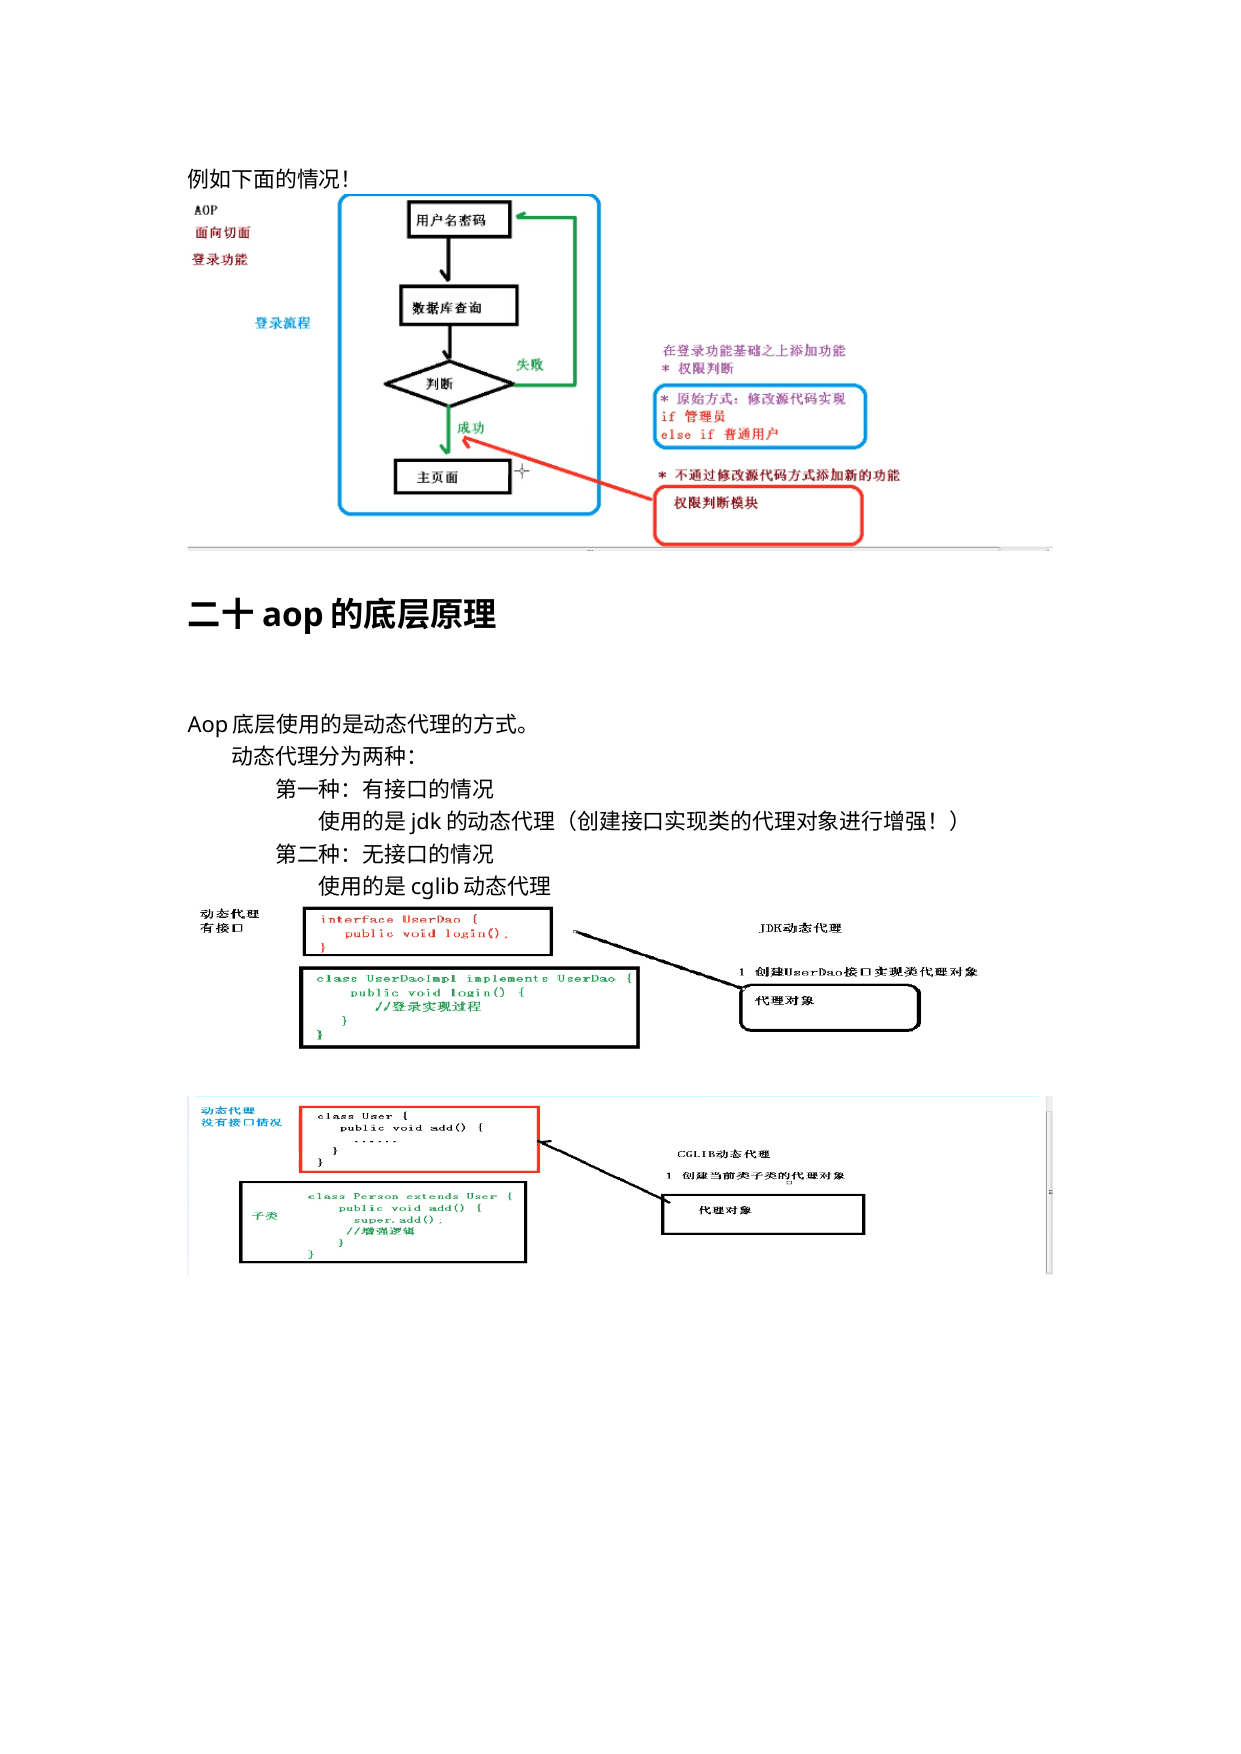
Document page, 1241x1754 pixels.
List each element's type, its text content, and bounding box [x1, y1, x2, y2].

picture [187, 901, 1053, 1071]
text Aop底层使用的是动态代理的方式。 [187, 706, 1053, 739]
text 使用的是jdk的动态代理（创建接口实现类的代理对象进行增强！） [187, 804, 1053, 836]
text 第一种：有接口的情况 [187, 771, 1053, 804]
text 使用的是cglib动态代理 [187, 869, 1053, 901]
text 第二种：无接口的情况 [187, 836, 1053, 869]
subtitle 二十 aop的底层原理 [187, 579, 1053, 644]
picture [187, 194, 1053, 551]
picture [187, 1096, 1053, 1275]
text 动态代理分为两种： [187, 739, 1053, 771]
text 例如下面的情况！ [187, 162, 1053, 194]
